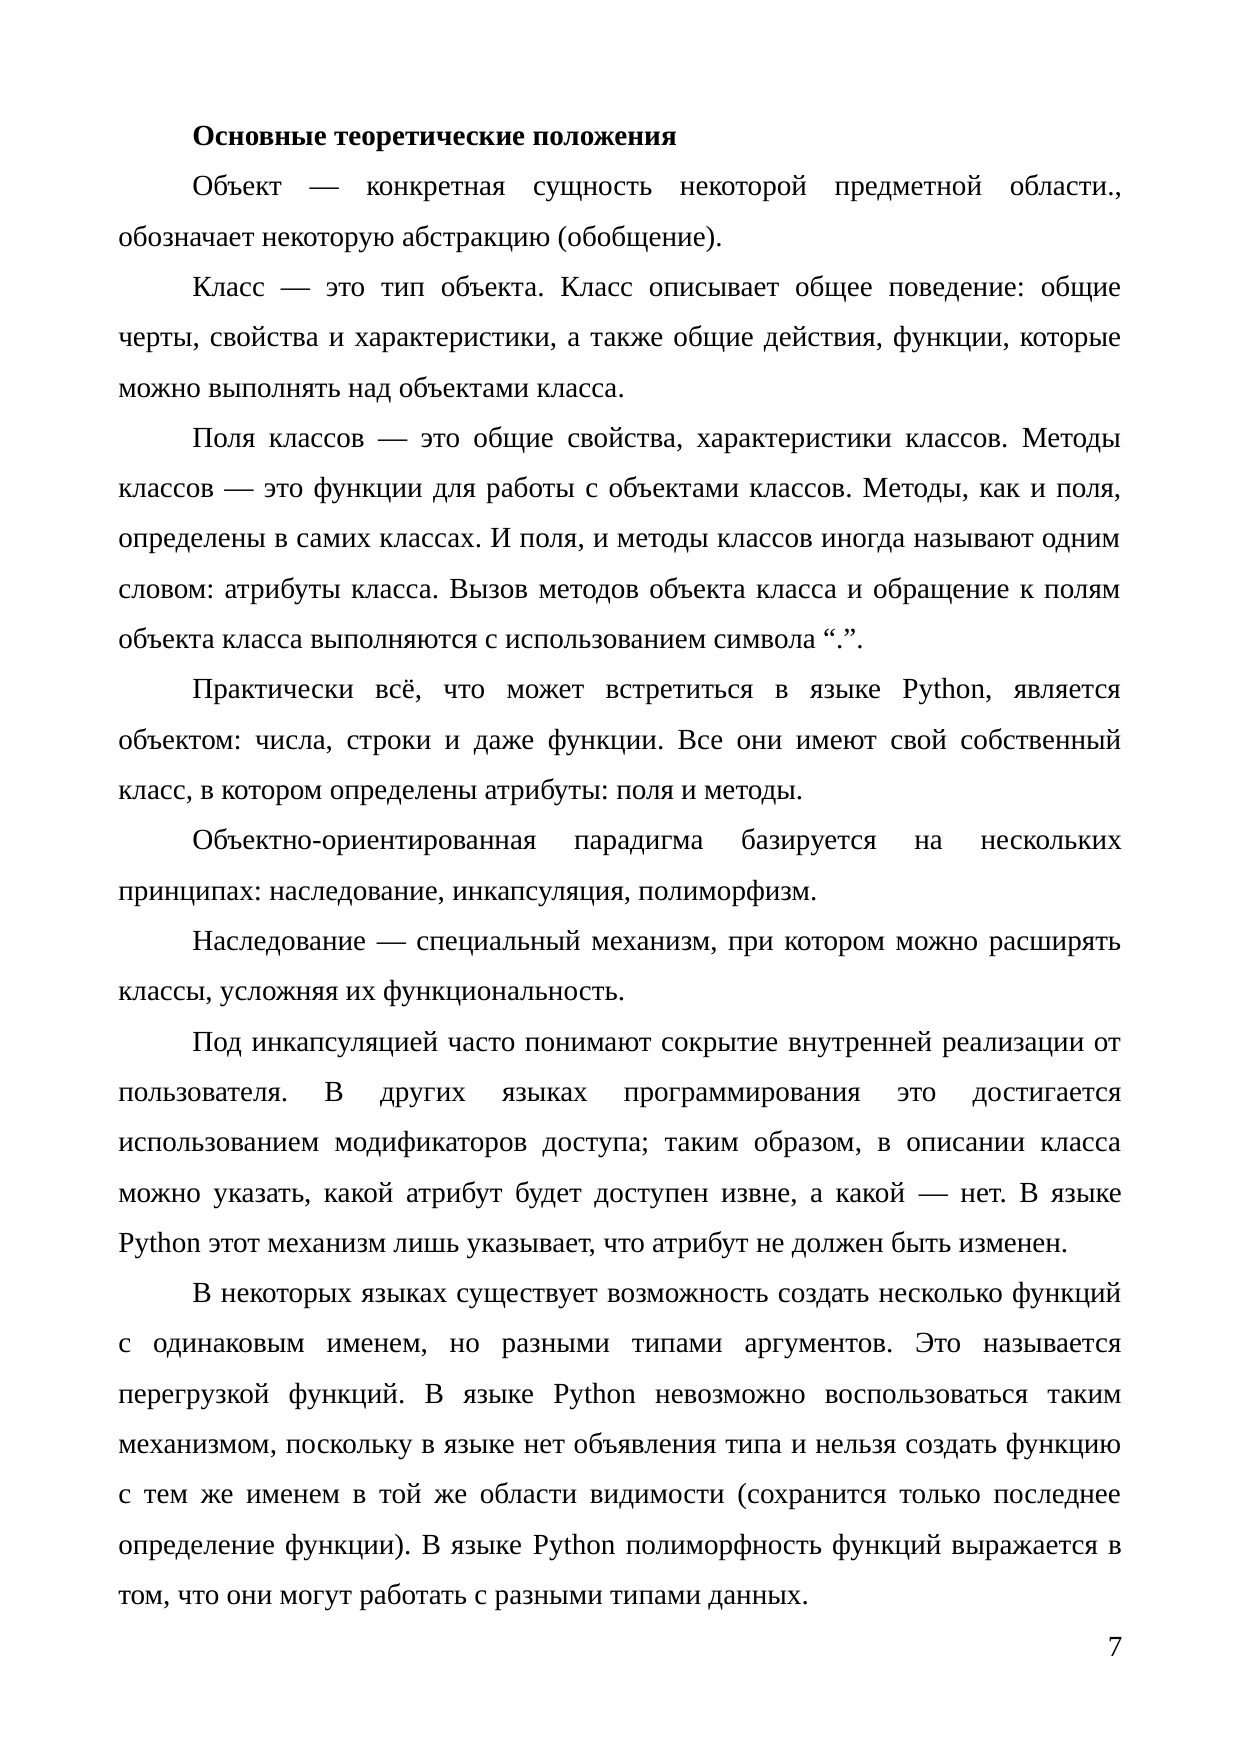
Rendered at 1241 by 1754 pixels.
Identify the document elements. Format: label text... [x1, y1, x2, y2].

text Объектно-ориентированная парадигма базируется на нескольких принципах: наследование, инкапсуляция, полиморфизм. [118, 822, 1122, 906]
text Класс — это тип объекта. Класс описывает общее поведение: общие черты, свойства и характеристики, а также общие действия, функции, которые можно выполнять над объектами класса. [118, 269, 1122, 403]
text Объект — конкретная сущность некоторой предметной области., обозначает некоторую абстракцию (обобщение). [118, 168, 1122, 252]
text В некоторых языках существует возможность создать несколько функций с одинаковым именем, но разными типами аргументов. Это называется перегрузкой функций. В языке Python невозможно воспользоваться таким механизмом, поскольку в языке нет объявления типа и нельзя создать функцию с тем же именем в той же области видимости (сохранится только последнее определение функции). В языке Python полиморфность функций выражается в том, что они могут работать с разными типами данных. [118, 1275, 1122, 1611]
text Под инкапсуляцией часто понимают сокрытие внутренней реализации от пользователя. В других языках программирования это достигается использованием модификаторов доступа; таким образом, в описании класса можно указать, какой атрибут будет доступен извне, а какой — нет. В языке Python этот механизм лишь указывает, что атрибут не должен быть изменен. [118, 1024, 1122, 1258]
text Поля классов — это общие свойства, характеристики классов. Методы классов — это функции для работы с объектами классов. Методы, как и поля, определены в самих классах. И поля, и методы классов иногда называют одним словом: атрибуты класса. Вызов методов объекта класса и обращение к полям объекта класса выполняются с использованием символа “.”. [118, 420, 1122, 655]
text Наследование — специальный механизм, при котором можно расширять классы, усложняя их функциональность. [118, 923, 1122, 1007]
subtitle Основные теоретические положения [118, 118, 1122, 152]
text Практически всё, что может встретиться в языке Python, является объектом: числа, строки и даже функции. Все они имеют свой собственный класс, в котором определены атрибуты: поля и методы. [118, 672, 1122, 806]
